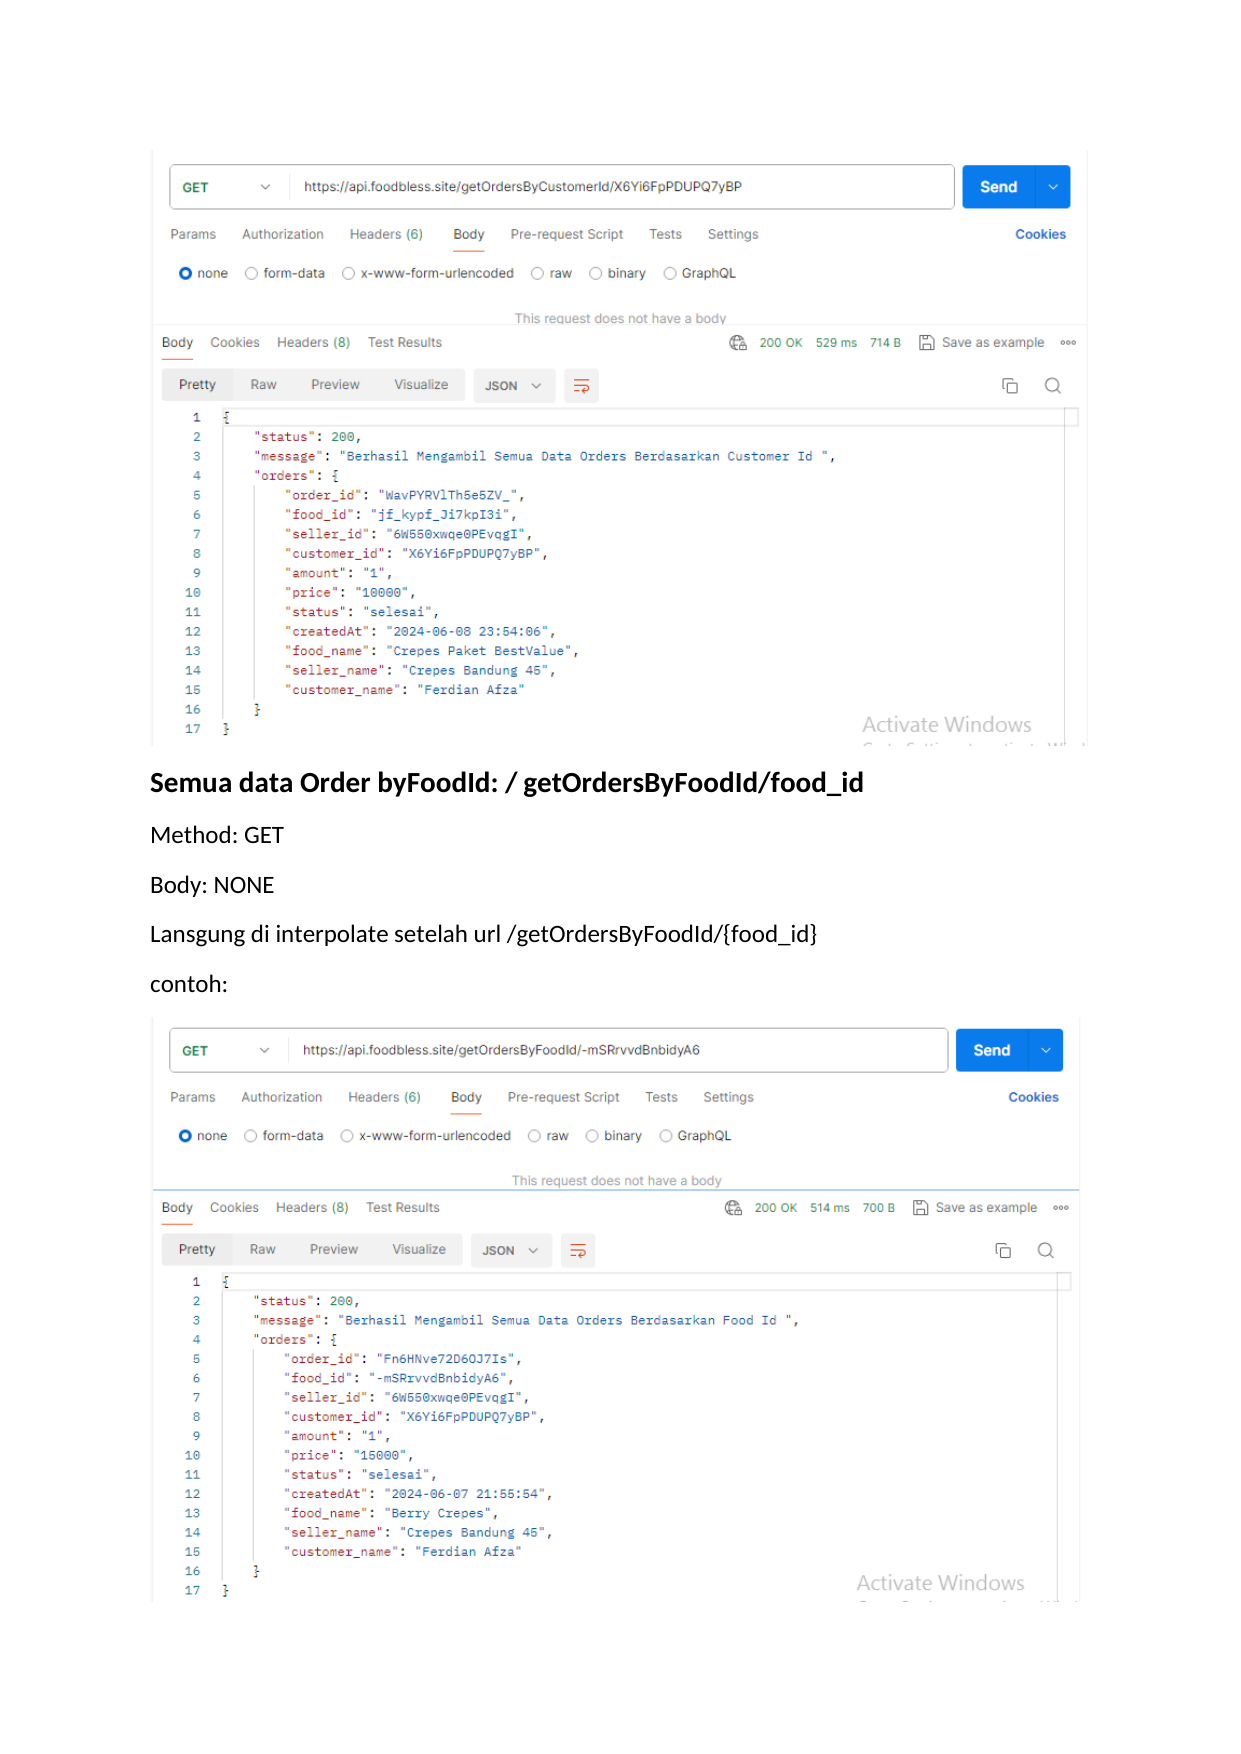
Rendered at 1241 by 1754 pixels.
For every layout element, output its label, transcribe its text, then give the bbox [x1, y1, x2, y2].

text Semua data Order byFoodId: / getOrdersByFoodId/food_id [150, 764, 1090, 800]
text Lansgung di interpolate setelah url /getOrdersByFoodId/{food_id} [150, 918, 1090, 949]
picture [150, 150, 1091, 746]
text Body: NONE [150, 869, 1090, 899]
text Method: GET [150, 819, 1090, 850]
text contoh: [150, 968, 1090, 998]
picture [150, 1017, 1091, 1602]
